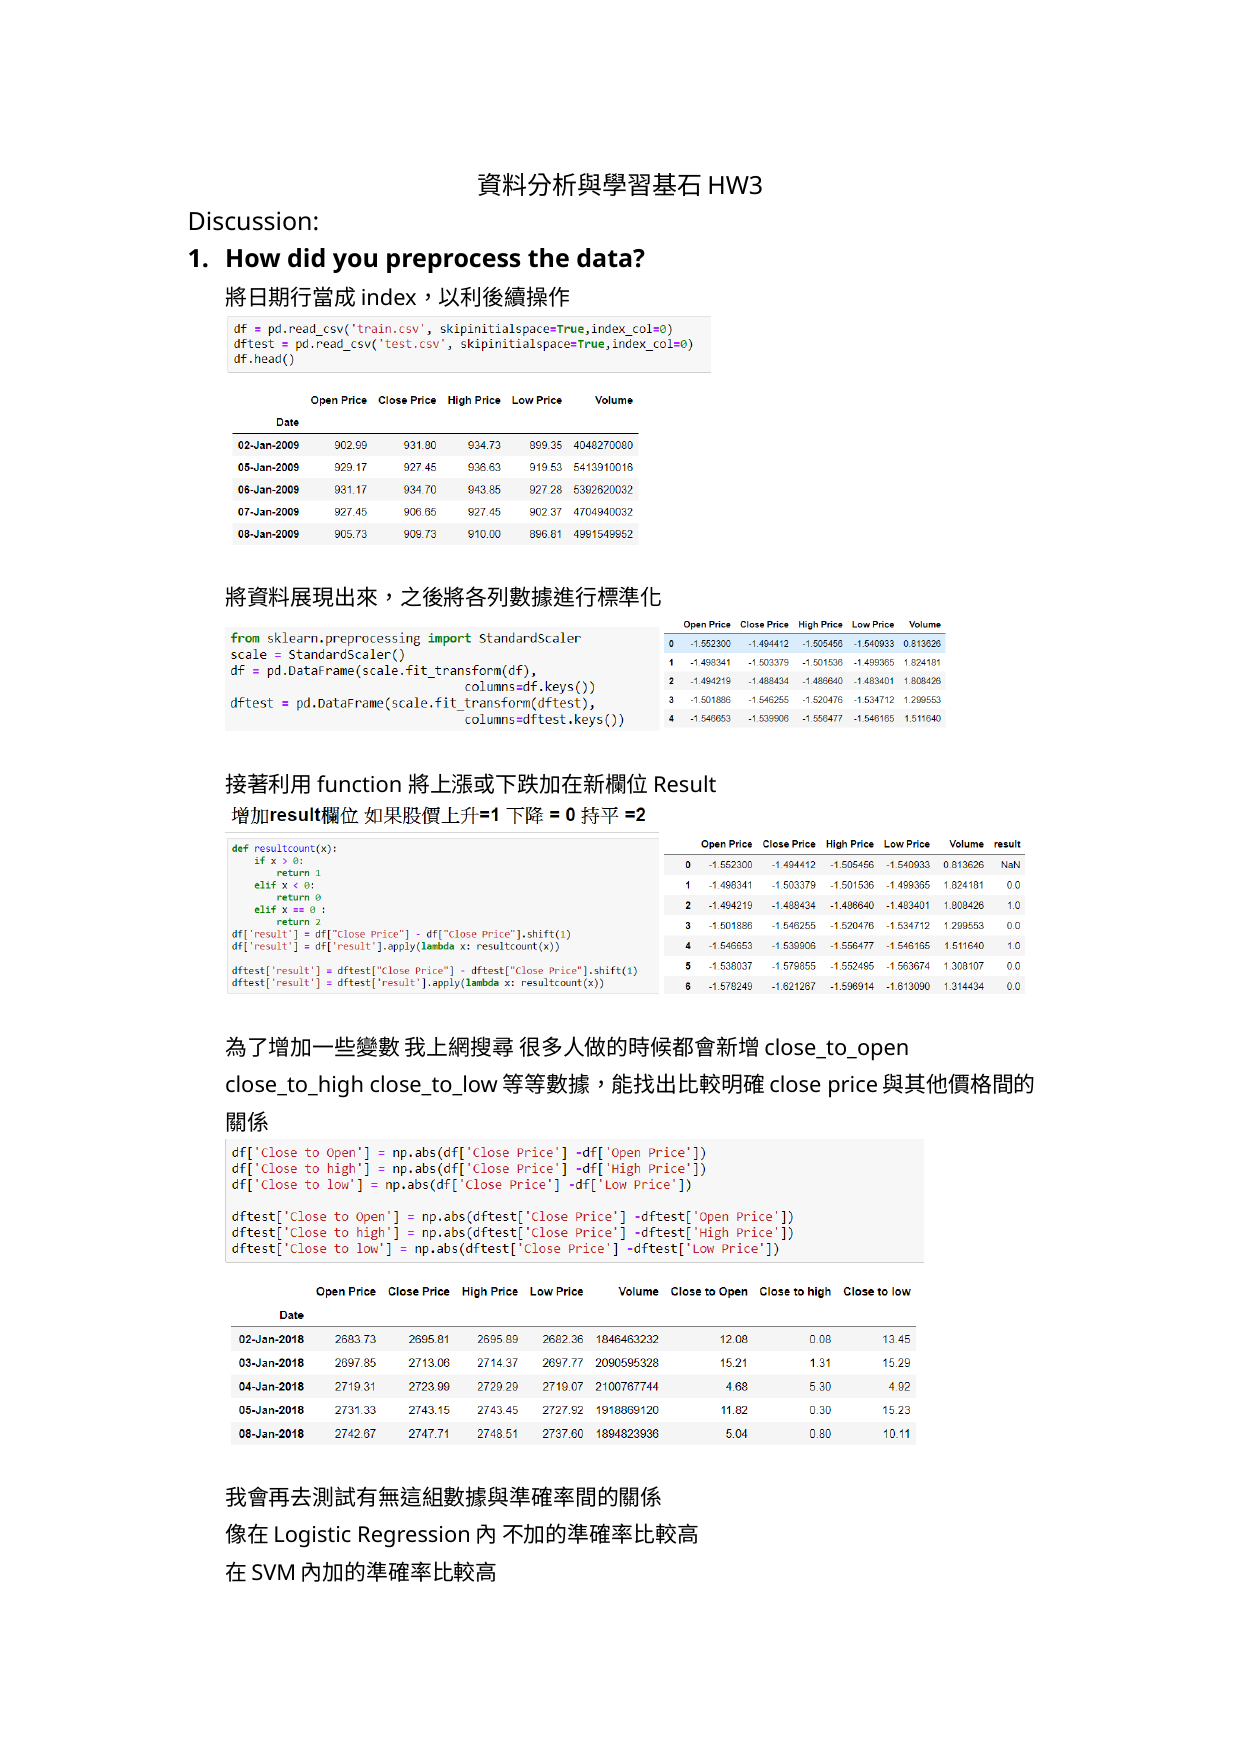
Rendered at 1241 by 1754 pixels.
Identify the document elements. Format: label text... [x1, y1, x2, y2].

picture [225, 802, 1038, 994]
list 像在Logistic Regression內 不加的準確率比較高 [225, 1514, 1053, 1552]
list 接著利用function 將上漲或下跌加在新欄位Result [225, 764, 1053, 802]
list 為了增加一些變數 我上網搜尋 很多人做的時候都會新增close_to_open close_to_high close_to_low等等數據，能找出比較明確close price與其他價格間的關係 [225, 1027, 1053, 1139]
list 將資料展現出來，之後將各列數據進行標準化 [225, 577, 1053, 614]
list 在SVM內加的準確率比較高 [225, 1552, 1053, 1589]
picture [225, 1139, 925, 1448]
text Discussion: [187, 202, 1053, 239]
picture [225, 614, 953, 731]
list 將日期行當成index，以利後續操作 [225, 277, 1053, 314]
list How did you preprocess the data? [187, 239, 1053, 277]
list 我會再去測試有無這組數據與準確率間的關係 [225, 1477, 1053, 1514]
picture [225, 314, 711, 546]
text 資料分析與學習基石HW3 [187, 164, 1053, 202]
